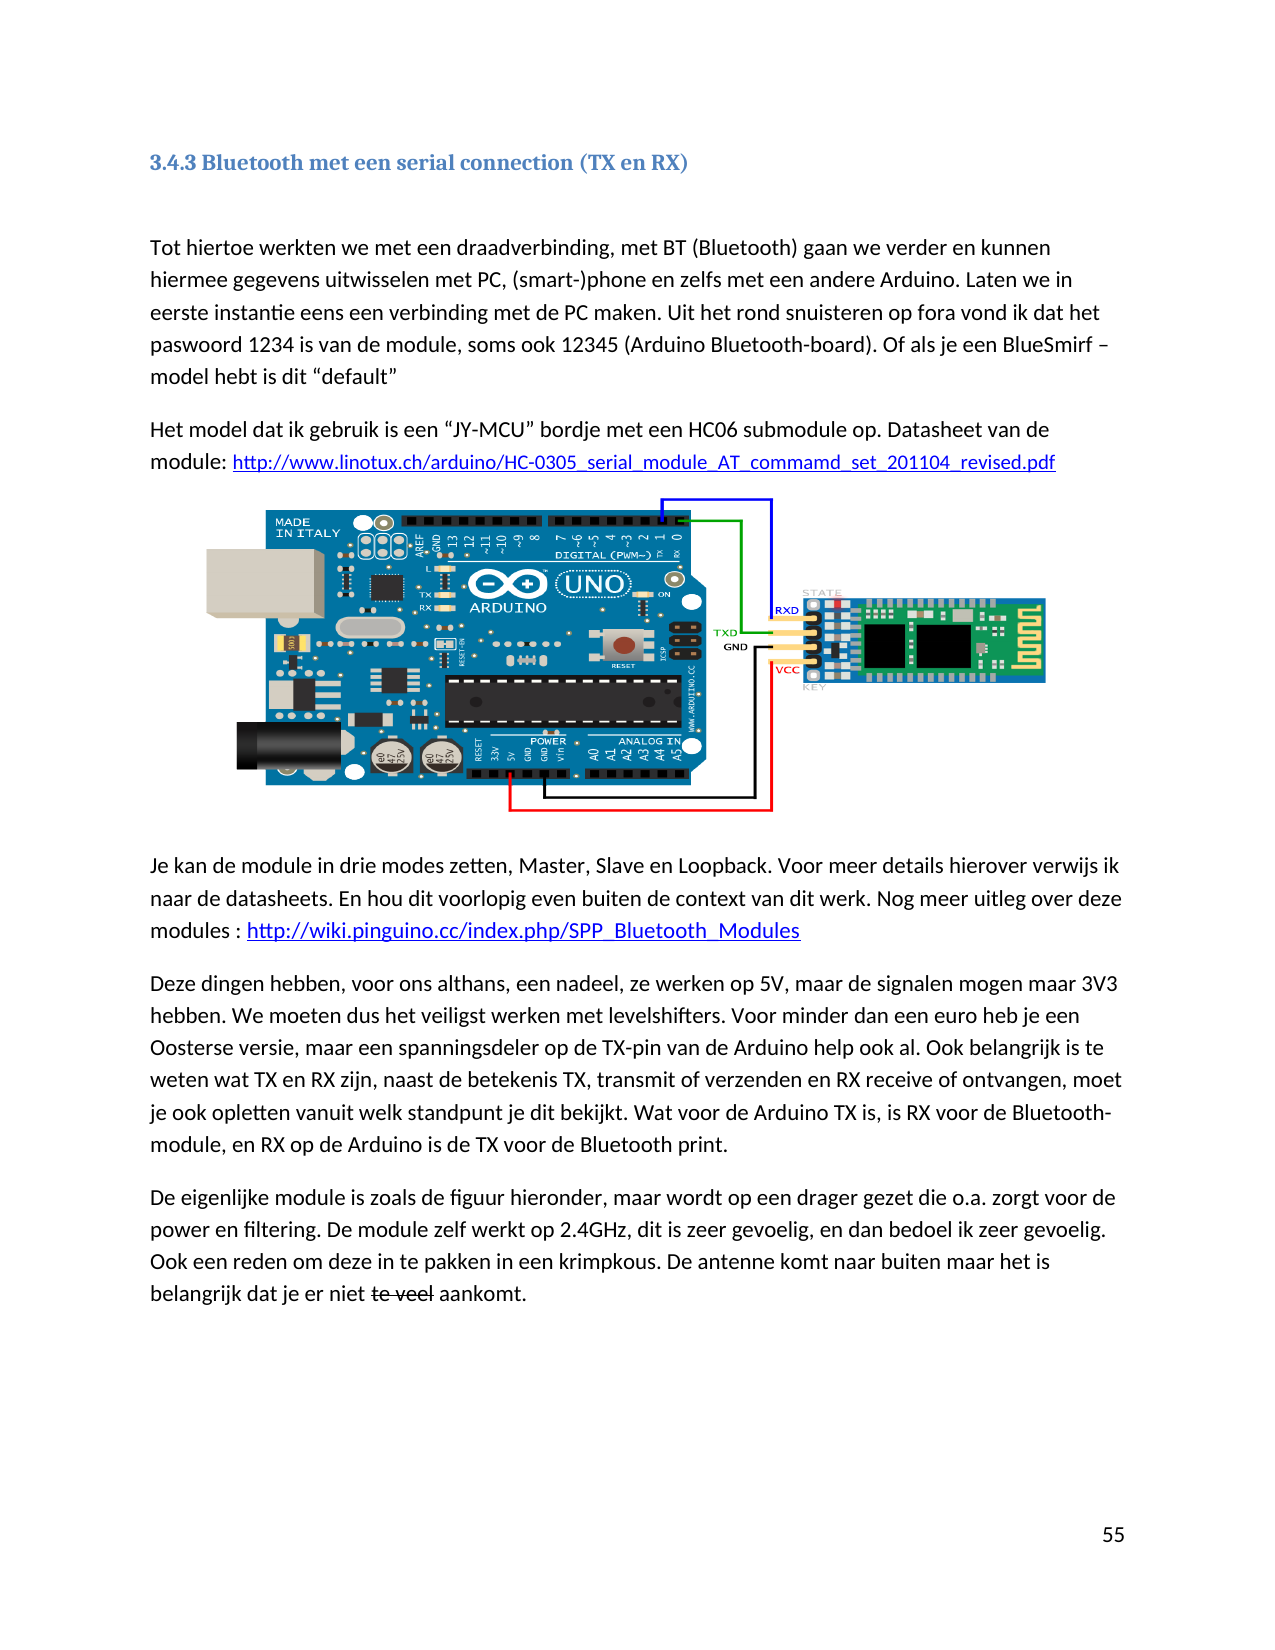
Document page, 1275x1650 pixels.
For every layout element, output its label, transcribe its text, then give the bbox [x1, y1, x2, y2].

text De eigenlijke module is zoals de figuur hieronder, maar wordt op een drager gezet die o.a. zorgt voor de power en filtering. De module zelf werkt op 2.4GHz, dit is zeer gevoelig, en dan bedoel ik zeer gevoelig. Ook een reden om deze in te pakken in een krimpkous. De antenne komt naar buiten maar het is belangrijk dat je er niet te veel aankomt. [150, 1183, 1125, 1307]
picture [185, 482, 1063, 823]
text Tot hiertoe werkten we met een draadverbinding, met BT (Bluetooth) gaan we verder en kunnen hiermee gegevens uitwisselen met PC, (smart-)phone en zelfs met een andere Arduino. Laten we in eerste instantie eens een verbinding met de PC maken. Uit het rond snuisteren op fora vond ik dat het paswoord 1234 is van de module, soms ook 12345 (Arduino Bluetooth-board). Of als je een BlueSmirf –model hebt is dit “default” [150, 233, 1125, 390]
text Deze dingen hebben, voor ons althans, een nadeel, ze werken op 5V, maar de signalen mogen maar 3V3 hebben. We moeten dus het veiligst werken met levelshifters. Voor minder dan een euro heb je een Oosterse versie, maar een spanningsdeler op de TX-pin van de Arduino help ook al. Ook belangrijk is te weten wat TX en RX zijn, naast de betekenis TX, transmit of verzenden en RX receive of ontvangen, moet je ook opletten vanuit welk standpunt je dit bekijkt. Wat voor de Arduino TX is, is RX voor de Bluetooth-module, en RX op de Arduino is de TX voor de Bluetooth print. [150, 969, 1125, 1158]
text Het model dat ik gebruik is een “JY-MCU” bordje met een HC06 submodule op. Datasheet van de module: http://www.linotux.ch/arduino/HC-0305_serial_module_AT_commamd_set_201104_revised.pdf [150, 415, 1125, 475]
subtitle 3.4.3 Bluetooth met een serial connection (TX en RX) [150, 150, 1125, 176]
